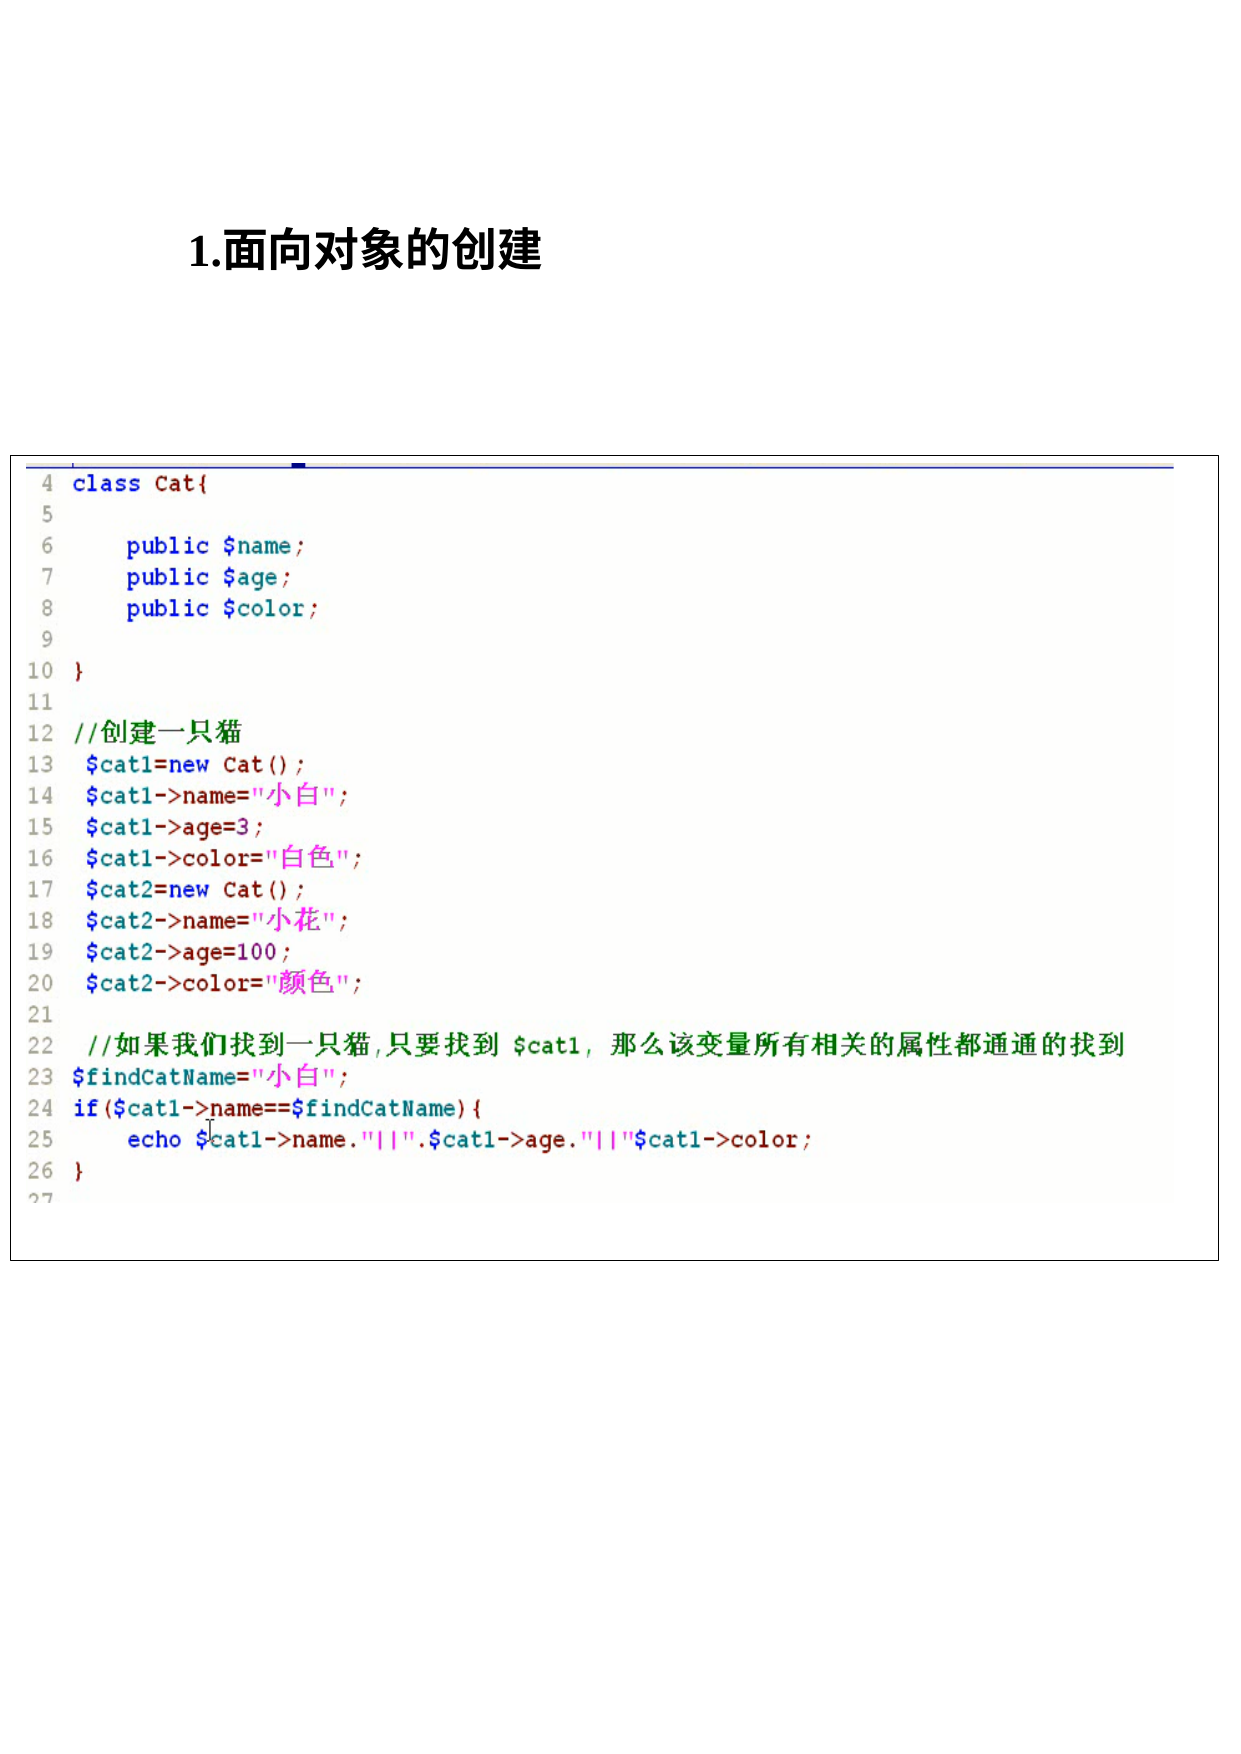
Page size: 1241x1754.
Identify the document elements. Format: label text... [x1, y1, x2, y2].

subtitle 1.面向对象的创建 [187, 197, 1053, 295]
picture [26, 463, 1174, 1203]
